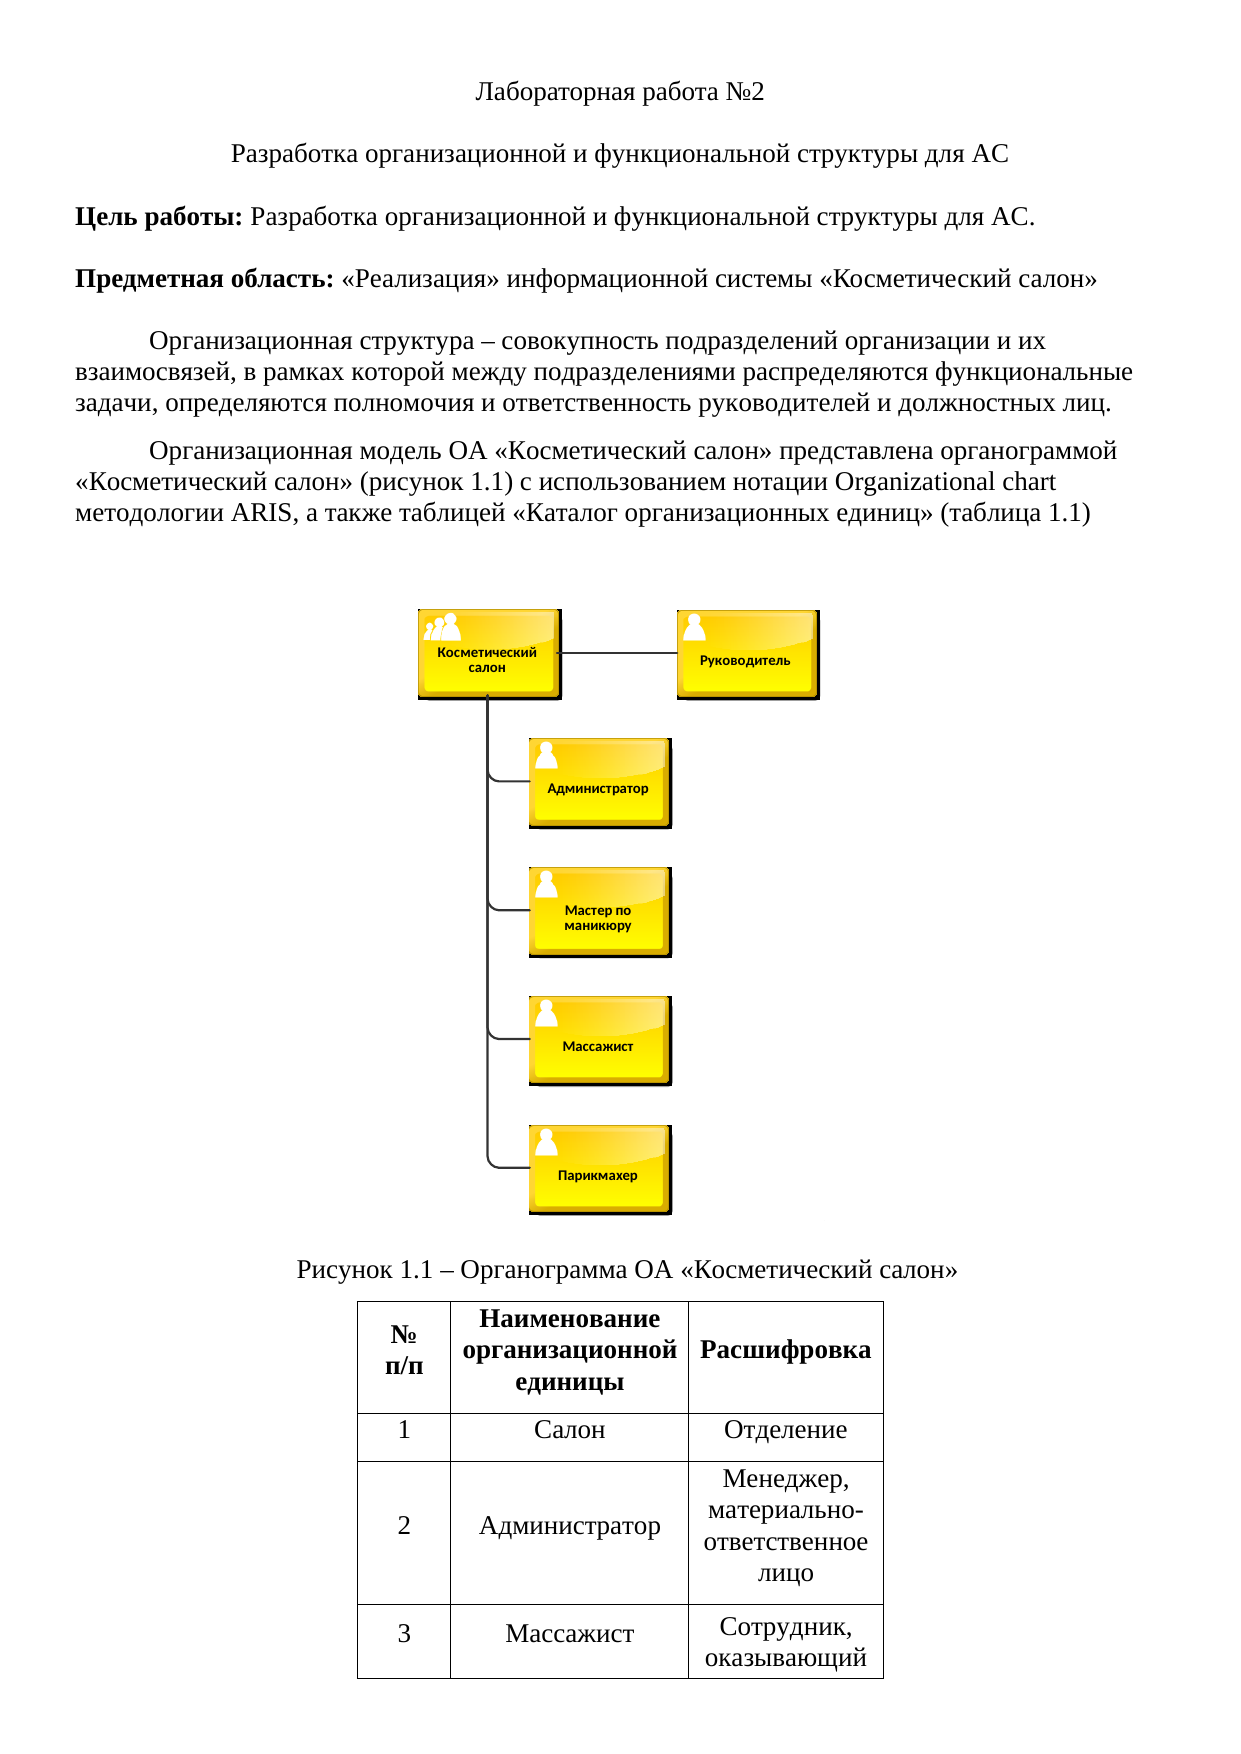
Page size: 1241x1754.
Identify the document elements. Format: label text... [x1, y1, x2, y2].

text Лабораторная работа №2 [75, 75, 1165, 106]
table_cell 2 [358, 1462, 450, 1603]
text Предметная область: «Реализация» информационной системы «Косметический салон» [75, 262, 1165, 293]
text Цель работы: Разработка организационной и функциональной структуры для АС. [75, 199, 1165, 231]
text Организационная структура – совокупность подразделений организации и их взаимосвязей, в рамках которой между подразделениями распределяются функциональные задачи, определяются полномочия и ответственность руководителей и должностных лиц. [75, 324, 1165, 418]
table_header № п/п [358, 1302, 450, 1412]
text Организационная модель ОА «Косметический салон» представлена органограммой «Косметический салон» (рисунок 1.1) с использованием нотации Organizational chart методологии ARIS, а также таблицей «Каталог организационных единиц» (таблица 1.1) [75, 434, 1165, 528]
table_cell Менеджер, материально-ответственное лицо [689, 1462, 883, 1603]
table_cell Массажист [451, 1605, 688, 1678]
table_header Расшифровка [689, 1302, 883, 1412]
text Разработка организационной и функциональной структуры для АС [75, 137, 1165, 168]
table_cell 1 [358, 1414, 450, 1461]
table_cell Администратор [451, 1462, 688, 1603]
table_cell 3 [358, 1605, 450, 1678]
table_cell Отделение [689, 1414, 883, 1461]
table_cell Салон [451, 1414, 688, 1461]
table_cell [689, 1605, 883, 1678]
text Рисунок 1.1 – Органограмма ОА «Косметический салон» [16, 1253, 1165, 1284]
table_header Наименование организационной единицы [451, 1302, 688, 1412]
